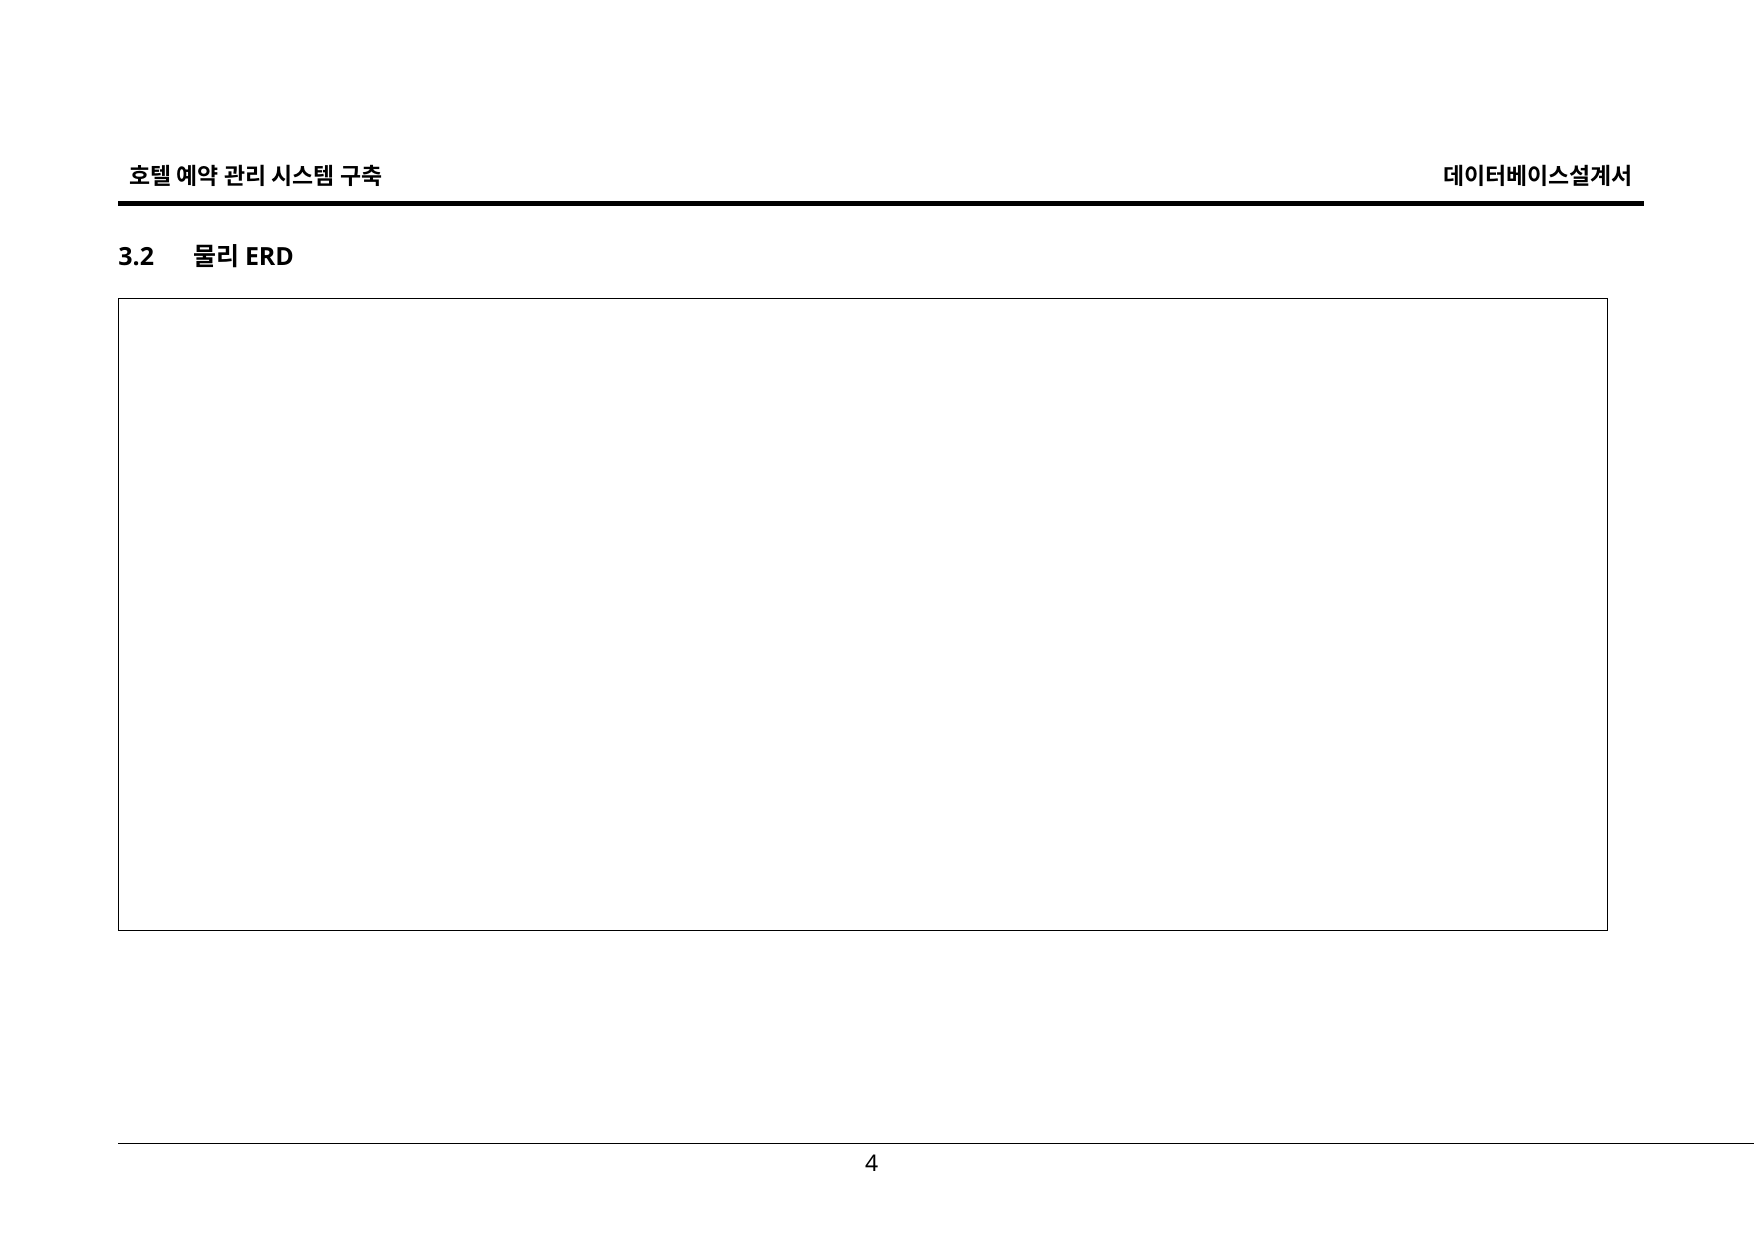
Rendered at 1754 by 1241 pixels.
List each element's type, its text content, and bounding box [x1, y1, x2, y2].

table_header [119, 299, 1607, 930]
subtitle 물리 ERD [118, 237, 1559, 273]
